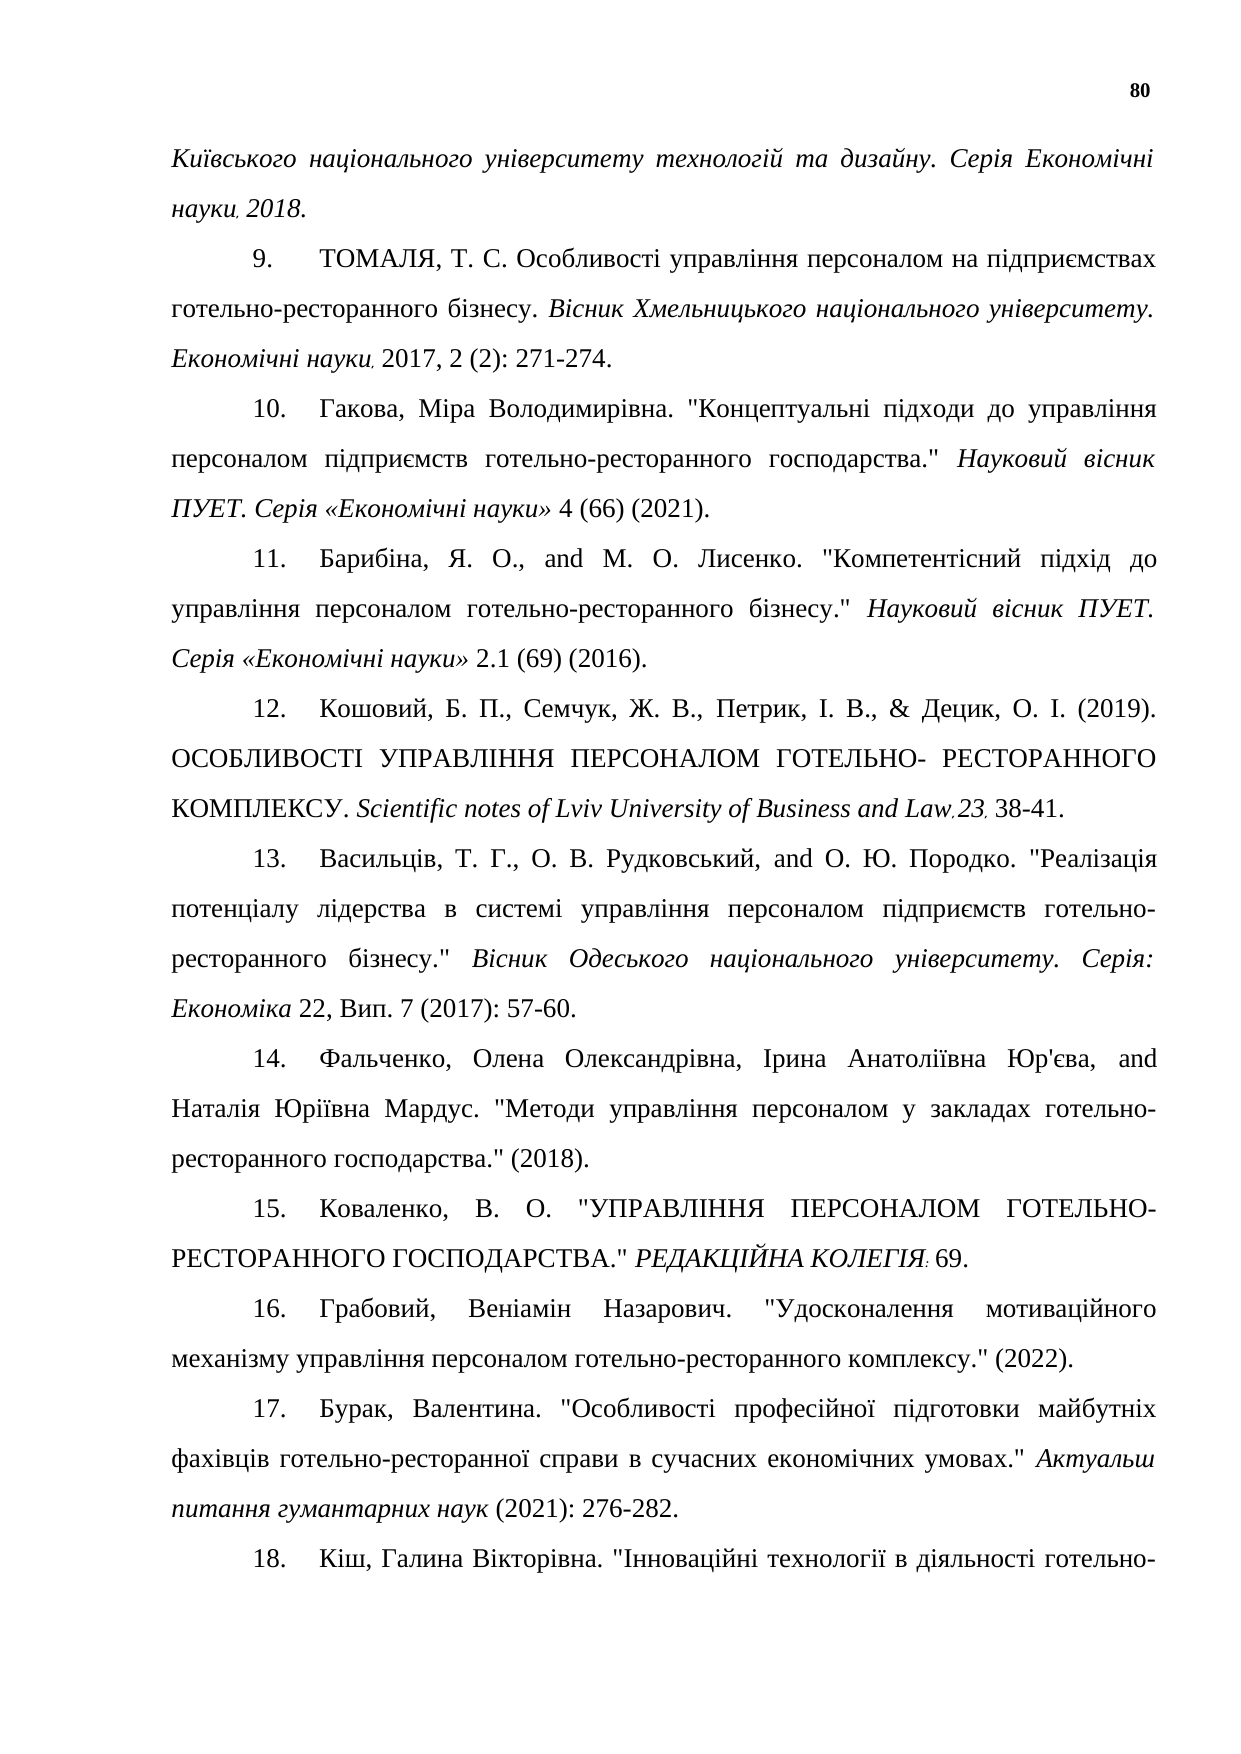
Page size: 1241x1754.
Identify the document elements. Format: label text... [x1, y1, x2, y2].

list Коваленко, В. О. "УПРАВЛІННЯ ПЕРСОНАЛОМ ГОТЕЛЬНО- РЕСТОРАННОГО ГОСПОДАРСТВА." РЕДАКЦІЙНА КОЛЕГІЯ: 69. [171, 1177, 1157, 1277]
list Грабовий, Веніамін Назарович. "Удосконалення мотиваційного механізму управління персоналом готельно-ресторанного комплексу." (2022). [171, 1277, 1157, 1377]
list Фальченко, Олена Олександрівна, Ірина Анатоліївна Юр'єва, and Наталія Юріївна Мардус. "Методи управління персоналом у закладах готельно-ресторанного господарства." (2018). [171, 1027, 1157, 1177]
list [171, 127, 1157, 227]
list Бурак, Валентина. "Особливості професійної підготовки майбутніх фахівців готельно-ресторанної справи в сучасних економічних умовах." Актуальш питання гумантарних наук (2021): 276-282. [171, 1377, 1157, 1527]
list Барибіна, Я. О., and М. О. Лисенко. "Компетентісний підхід до управління персоналом готельно-ресторанного бізнесу." Науковий вісник ПУЕТ. Серія «Економічні науки» 2.1 (69) (2016). [171, 527, 1157, 677]
list ТОМАЛЯ, Т. С. Особливості управління персоналом на підприємствах готельно-ресторанного бізнесу. Вісник Хмельницького національного університету. Економічні науки, 2017, 2 (2): 271-274. [171, 227, 1157, 377]
list Васильців, Т. Г., О. В. Рудковський, and О. Ю. Породко. "Реалізація потенціалу лідерства в системі управління персоналом підприємств готельно- ресторанного бізнесу." Вісник Одеського національного університету. Серія: Економіка 22, Вип. 7 (2017): 57-60. [171, 827, 1157, 1027]
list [171, 1527, 1157, 1577]
list Кошовий, Б. П., Семчук, Ж. В., Петрик, І. В., & Децик, О. І. (2019). ОСОБЛИВОСТІ УПРАВЛІННЯ ПЕРСОНАЛОМ ГОТЕЛЬНО- РЕСТОРАННОГО КОМПЛЕКСУ. Scientific notes of Lviv University of Business and Law, 23, 38-41. [171, 677, 1157, 827]
list Гакова, Міра Володимирівна. "Концептуальні підходи до управління персоналом підприємств готельно-ресторанного господарства." Науковий вісник ПУЕТ. Серія «Економічні науки» 4 (66) (2021). [171, 377, 1157, 527]
